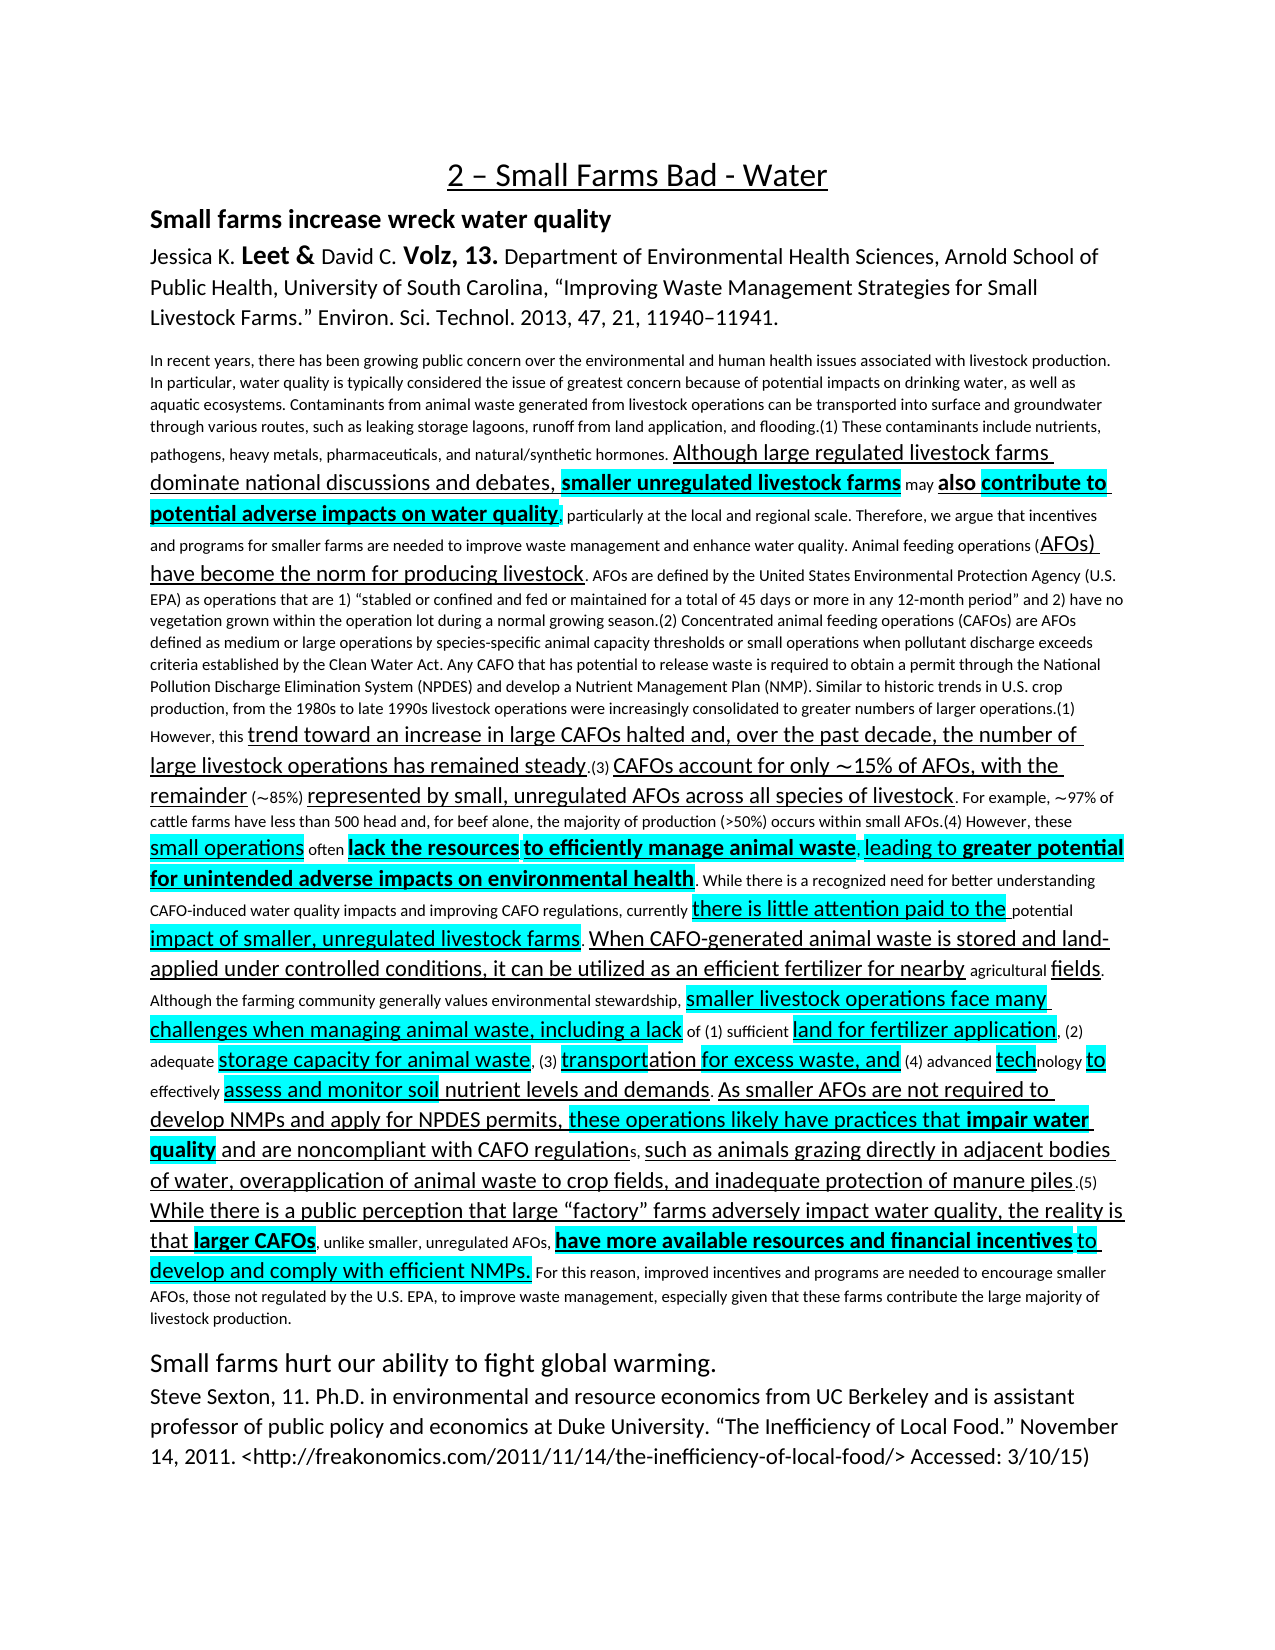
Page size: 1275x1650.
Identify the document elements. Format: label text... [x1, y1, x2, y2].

text In recent years, there has been growing public concern over the environmental and human health issues associated with livestock production. In particular, water quality is typically considered the issue of greatest concern because of potential impacts on drinking water, as well as aquatic ecosystems. Contaminants from animal waste generated from livestock operations can be transported into surface and groundwater through various routes, such as leaking storage lagoons, runoff from land application, and flooding.(1) These contaminants include nutrients, pathogens, heavy metals, pharmaceuticals, and natural/synthetic hormones. Although large regulated livestock farms dominate national discussions and debates, smaller unregulated livestock farms may also contribute to potential adverse impacts on water quality, particularly at the local and regional scale. Therefore, we argue that incentives and programs for smaller farms are needed to improve waste management and enhance water quality. Animal feeding operations (AFOs) have become the norm for producing livestock. AFOs are defined by the United States Environmental Protection Agency (U.S. EPA) as operations that are 1) “stabled or confined and fed or maintained for a total of 45 days or more in any 12-month period” and 2) have no vegetation grown within the operation lot during a normal growing season.(2) Concentrated animal feeding operations (CAFOs) are AFOs defined as medium or large operations by species-specific animal capacity thresholds or small operations when pollutant discharge exceeds criteria established by the Clean Water Act. Any CAFO that has potential to release waste is required to obtain a permit through the National Pollution Discharge Elimination System (NPDES) and develop a Nutrient Management Plan (NMP). Similar to historic trends in U.S. crop production, from the 1980s to late 1990s livestock operations were increasingly consolidated to greater numbers of larger operations.(1) However, this trend toward an increase in large CAFOs halted and, over the past decade, the number of large livestock operations has remained steady.(3) CAFOs account for only ∼15% of AFOs, with the remainder (∼85%) represented by small, unregulated AFOs across all species of livestock. For example, ∼97% of cattle farms have less than 500 head and, for beef alone, the majority of production (>50%) occurs within small AFOs.(4) However, these small operations often lack the resources to efficiently manage animal waste, leading to greater potential for unintended adverse impacts on environmental health. While there is a recognized need for better understanding CAFO-induced water quality impacts and improving CAFO regulations, currently there is little attention paid to the potential impact of smaller, unregulated livestock farms. When CAFO-generated animal waste is stored and land-applied under controlled conditions, it can be utilized as an efficient fertilizer for nearby agricultural fields. Although the farming community generally values environmental stewardship, smaller livestock operations face many challenges when managing animal waste, including a lack of (1) sufficient land for fertilizer application, (2) adequate storage capacity for animal waste, (3) transportation for excess waste, and (4) advanced technology to effectively assess and monitor soil nutrient levels and demands. As smaller AFOs are not required to develop NMPs and apply for NPDES permits, these operations likely have practices that impair water quality and are noncompliant with CAFO regulations, such as animals grazing directly in adjacent bodies of water, overapplication of animal waste to crop fields, and inadequate protection of manure piles.(5) While there is a public perception that large “factory” farms adversely impact water quality, the reality is that larger CAFOs, unlike smaller, unregulated AFOs, have more available resources and financial incentives to develop and comply with efficient NMPs. For this reason, improved incentives and programs are needed to encourage smaller AFOs, those not regulated by the U.S. EPA, to improve waste management, especially given that these farms contribute the large majority of livestock production. [150, 350, 1125, 1220]
text Small farms increase wreck water quality [150, 202, 1125, 235]
text Jessica K. Leet & David C. Volz, 13. Department of Environmental Health Sciences, Arnold School of Public Health, University of South Carolina, “Improving Waste Management Strategies for Small Livestock Farms.” Environ. Sci. Technol. 2013, 47, 21, 11940–11941. [150, 238, 1125, 331]
text Steve Sexton, 11. Ph.D. in environmental and resource economics from UC Berkeley and is assistant professor of public policy and economics at Duke University. “The Inefficiency of Local Food.” November 14, 2011. <http://freakonomics.com/2011/11/14/the-inefficiency-of-local-food/> Accessed: 3/10/15) [150, 1382, 1125, 1471]
subtitle 2 – Small Farms Bad - Water [150, 154, 1125, 195]
subtitle Small farms hurt our ability to fight global warming. [150, 1346, 1125, 1379]
